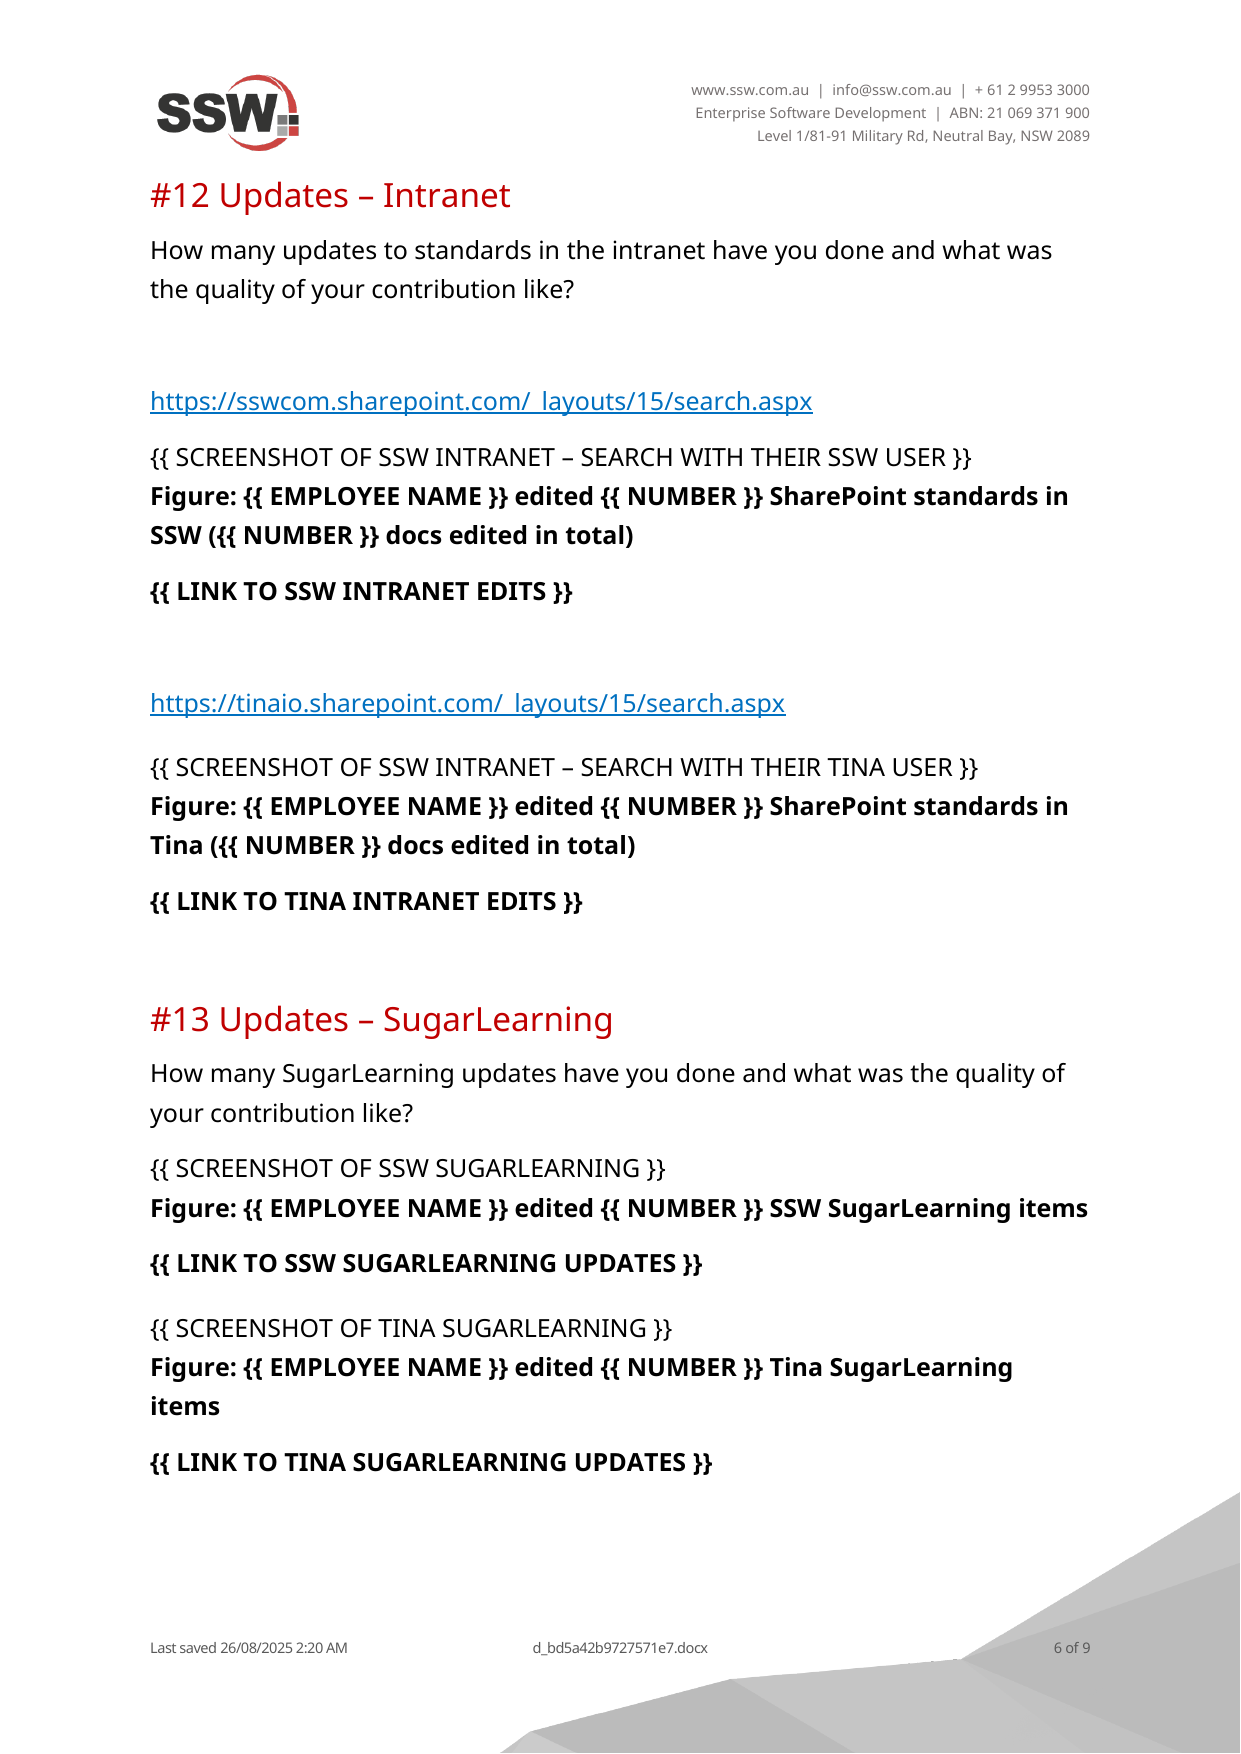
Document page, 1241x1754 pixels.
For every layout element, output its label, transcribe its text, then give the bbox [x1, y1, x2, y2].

text {{ LINK TO TINA INTRANET EDITS }} [150, 883, 1090, 918]
text {{ LINK TO SSW INTRANET EDITS }} [150, 573, 1090, 608]
subtitle #12 Updates – Intranet [150, 172, 1090, 218]
text {{ SCREENSHOT OF SSW INTRANET – SEARCH WITH THEIR SSW USER }} Figure: {{ EMPLOYEE NAME }} edited {{ NUMBER }} SharePoint standards in SSW ({{ NUMBER }} docs edited in total) [150, 439, 1090, 552]
text https://tinaio.sharepoint.com/_layouts/15/search.aspx [150, 685, 1090, 719]
subtitle #13 Updates – SugarLearning [150, 996, 1090, 1041]
text {{ SCREENSHOT OF SSW SUGARLEARNING }} Figure: {{ EMPLOYEE NAME }} edited {{ NUMBER }} SSW SugarLearning items [150, 1151, 1090, 1224]
text {{ LINK TO TINA SUGARLEARNING UPDATES }} [150, 1444, 1090, 1478]
text {{ SCREENSHOT OF SSW INTRANET – SEARCH WITH THEIR TINA USER }} Figure: {{ EMPLOYEE NAME }} edited {{ NUMBER }} SharePoint standards in Tina ({{ NUMBER }} docs edited in total) [150, 749, 1090, 862]
picture [150, 70, 305, 154]
text How many SugarLearning updates have you done and what was the quality of your contribution like? [150, 1056, 1090, 1129]
text How many updates to standards in the intranet have you done and what was the quality of your contribution like? [150, 233, 1090, 306]
text {{ SCREENSHOT OF TINA SUGARLEARNING }} Figure: {{ EMPLOYEE NAME }} edited {{ NUMBER }} Tina SugarLearning items [150, 1310, 1090, 1423]
picture [488, 1478, 1240, 1753]
text https://sswcom.sharepoint.com/_layouts/15/search.aspx [150, 383, 1090, 418]
text {{ LINK TO SSW SUGARLEARNING UPDATES }} [150, 1246, 1090, 1280]
